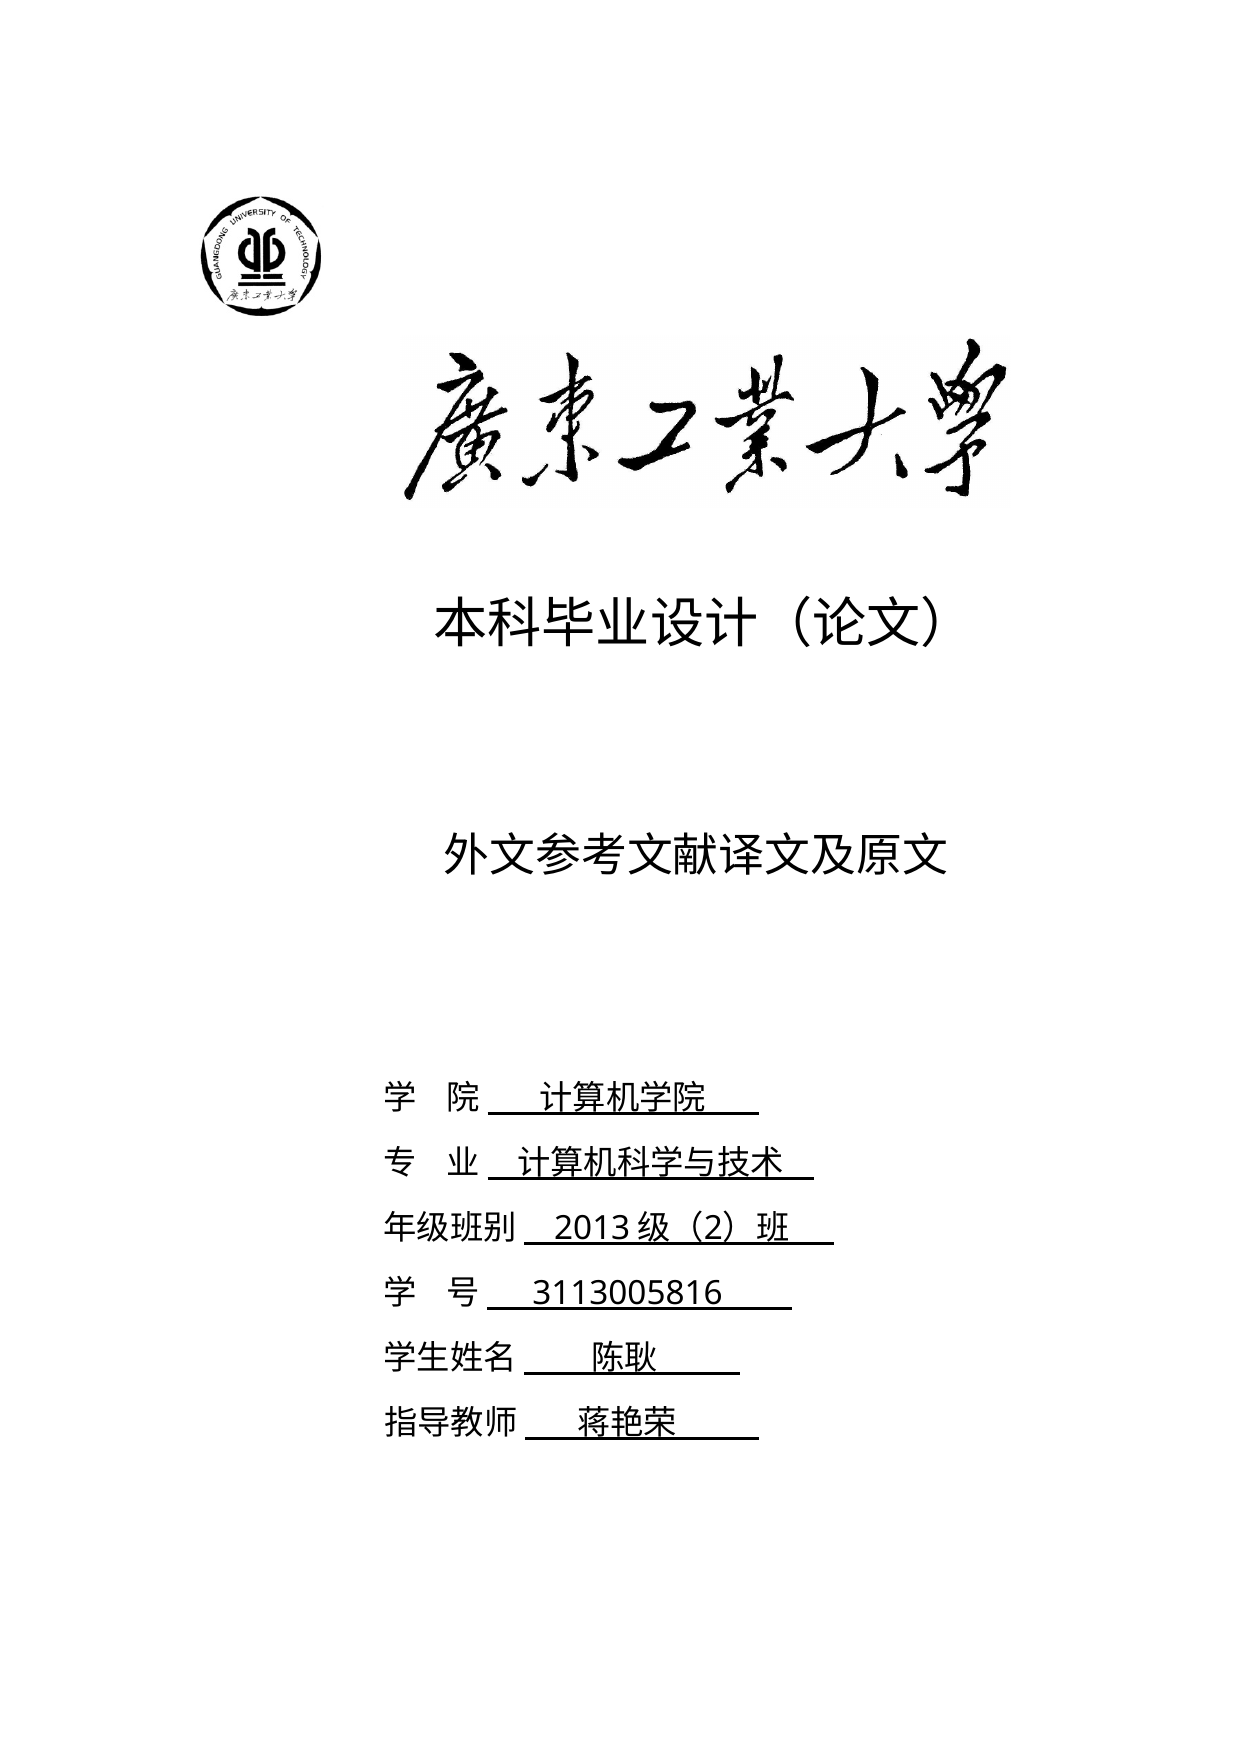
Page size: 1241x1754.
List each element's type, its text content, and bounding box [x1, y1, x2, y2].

subtitle 本科毕业设计（论文） [177, 579, 1122, 658]
text 外文参考文献译文及原文 [177, 803, 1122, 900]
text 学 院 计算机学院 [177, 1063, 1122, 1128]
text 年级班别 2013级（2）班 [177, 1193, 1122, 1258]
text 专 业 计算机科学与技术 [309, 1128, 1122, 1193]
text 学 号 3113005816 [177, 1258, 1122, 1323]
text 学生姓名 陈耿 [177, 1323, 1122, 1388]
picture [400, 335, 1012, 508]
text 指导教师 蒋艳荣 [177, 1388, 1122, 1453]
picture [198, 192, 325, 320]
